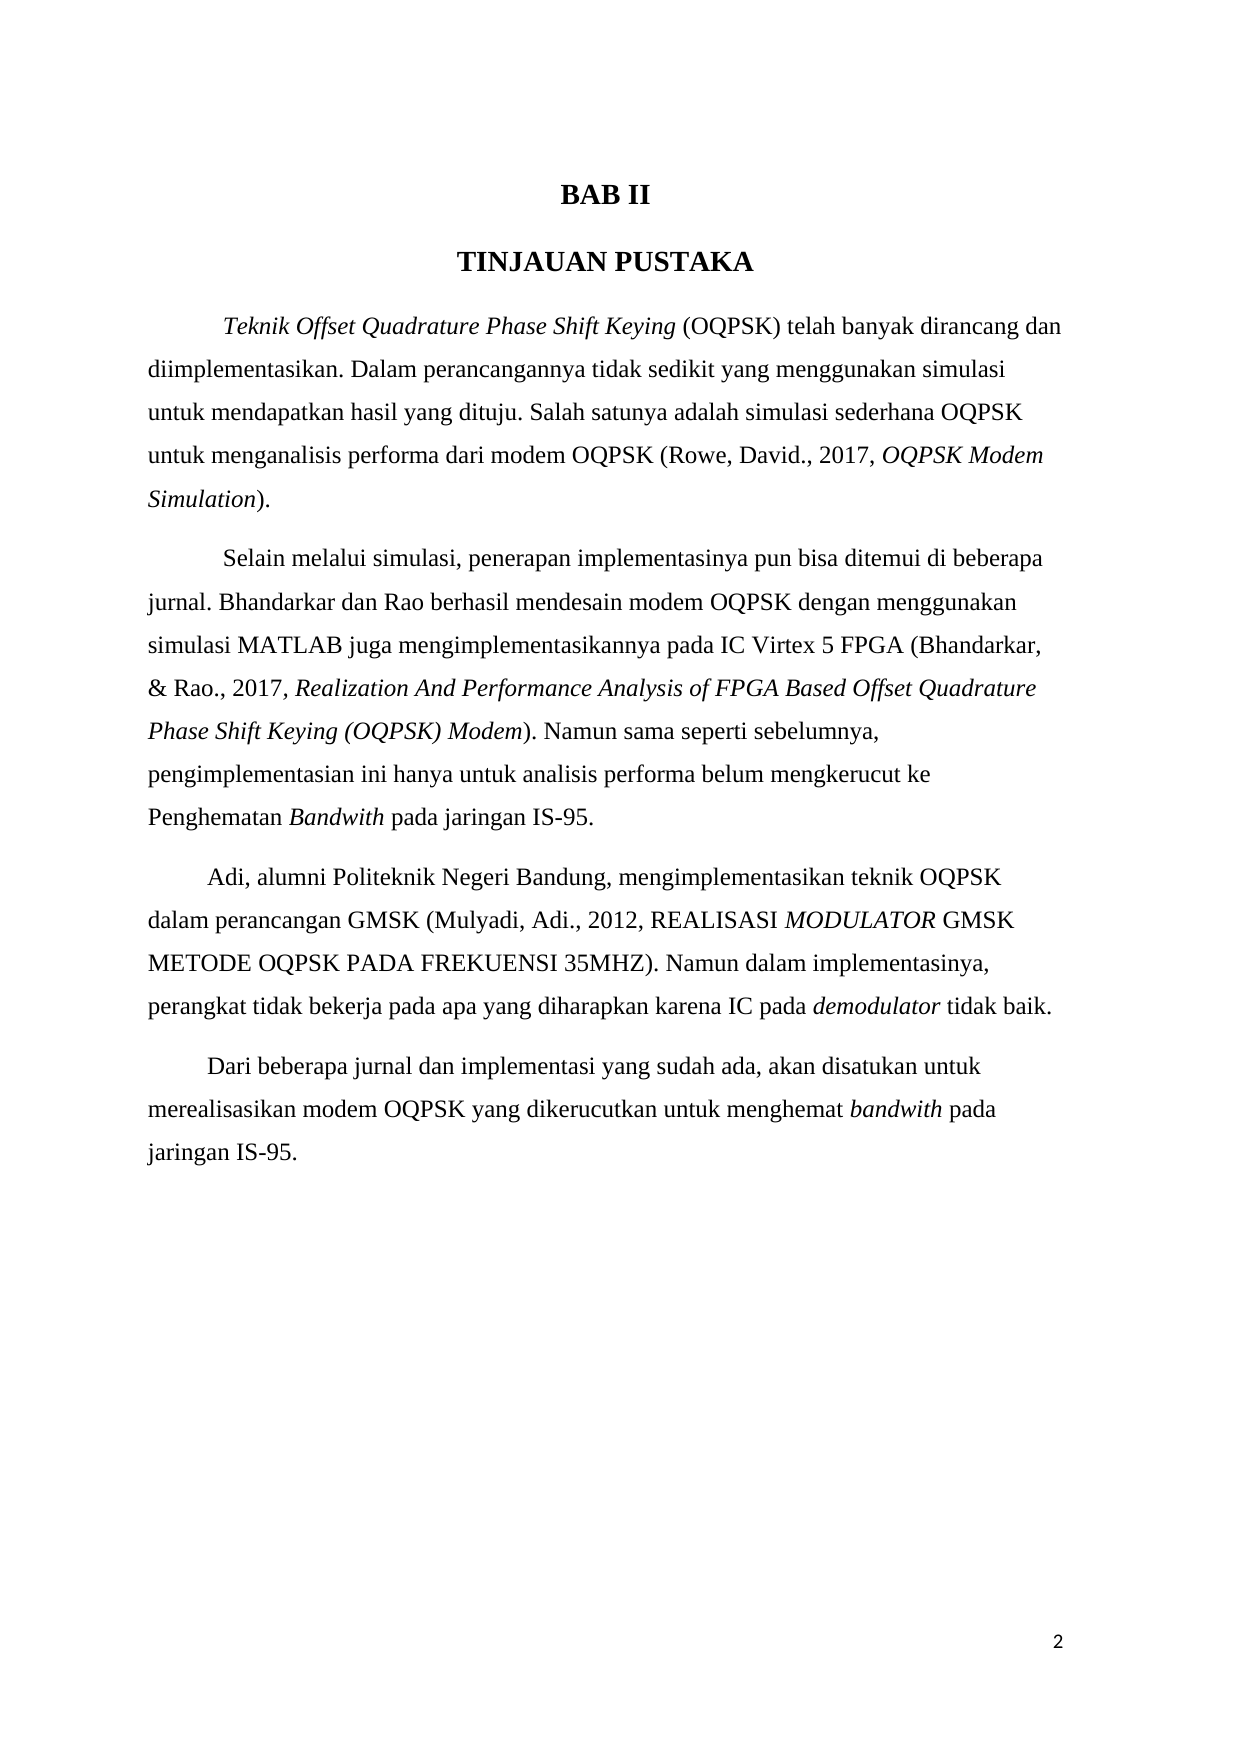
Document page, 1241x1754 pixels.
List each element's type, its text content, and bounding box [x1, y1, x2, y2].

text Selain melalui simulasi, penerapan implementasinya pun bisa ditemui di beberapa jurnal. Bhandarkar dan Rao berhasil mendesain modem OQPSK dengan menggunakan simulasi MATLAB juga mengimplementasikannya pada IC Virtex 5 FPGA (Bhandarkar, & Rao., 2017, Realization And Performance Analysis of FPGA Based Offset Quadrature Phase Shift Keying (OQPSK) Modem). Namun sama seperti sebelumnya, pengimplementasian ini hanya untuk analisis performa belum mengkerucut ke Penghematan Bandwith pada jaringan IS-95. [148, 543, 1063, 831]
text TINJAUAN PUSTAKA [148, 244, 1063, 278]
text Dari beberapa jurnal dan implementasi yang sudah ada, akan disatukan untuk merealisasikan modem OQPSK yang dikerucutkan untuk menghemat bandwith pada jaringan IS-95. [148, 1051, 1063, 1166]
text Teknik Offset Quadrature Phase Shift Keying (OQPSK) telah banyak dirancang dan diimplementasikan. Dalam perancangannya tidak sedikit yang menggunakan simulasi untuk mendapatkan hasil yang dituju. Salah satunya adalah simulasi sederhana OQPSK untuk menganalisis performa dari modem OQPSK (Rowe, David., 2017, OQPSK Modem Simulation). [148, 311, 1063, 512]
text Adi, alumni Politeknik Negeri Bandung, mengimplementasikan teknik OQPSK dalam perancangan GMSK (Mulyadi, Adi., 2012, REALISASI MODULATOR GMSK METODE OQPSK PADA FREKUENSI 35MHZ). Namun dalam implementasinya, perangkat tidak bekerja pada apa yang diharapkan karena IC pada demodulator tidak baik. [148, 862, 1063, 1020]
text BAB II [148, 177, 1063, 211]
